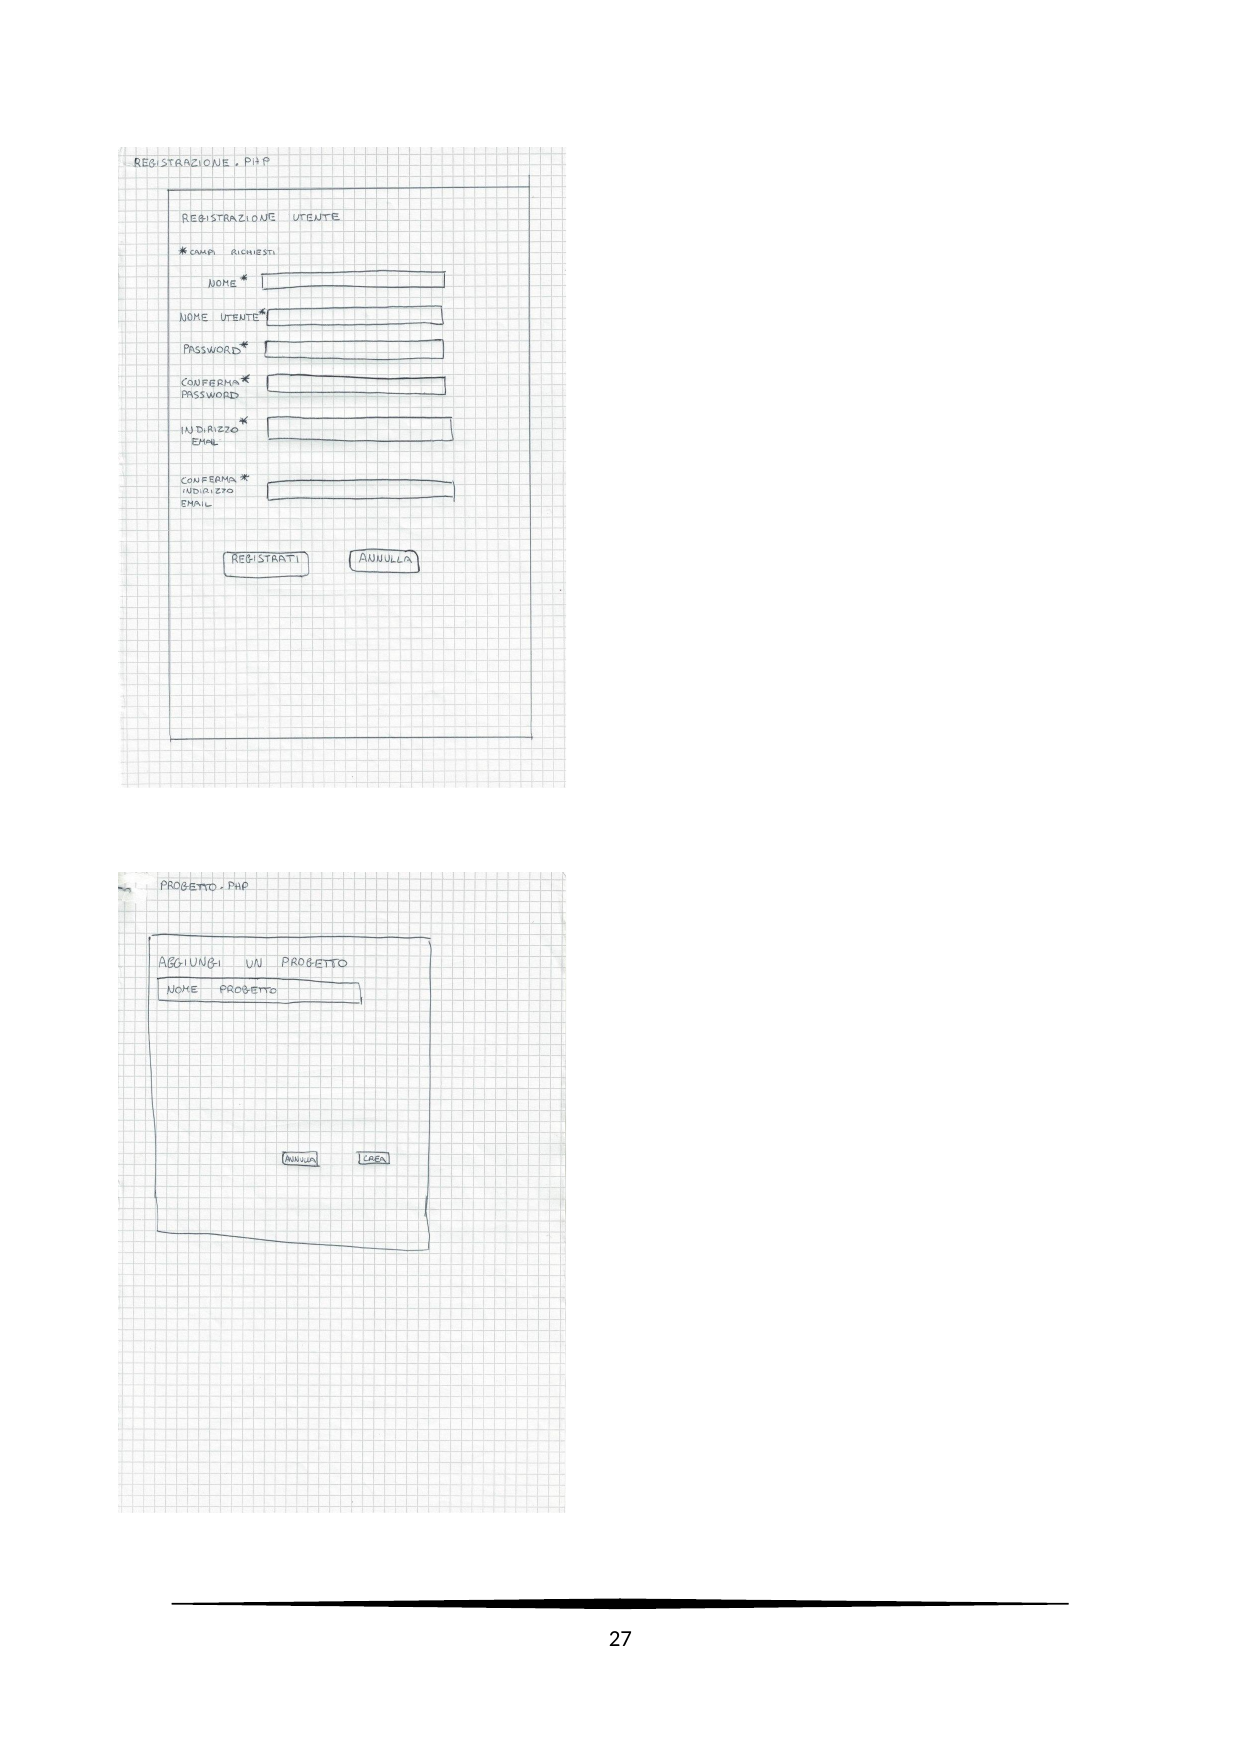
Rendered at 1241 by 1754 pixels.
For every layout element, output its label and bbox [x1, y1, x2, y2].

picture [118, 147, 567, 788]
picture [118, 872, 567, 1513]
